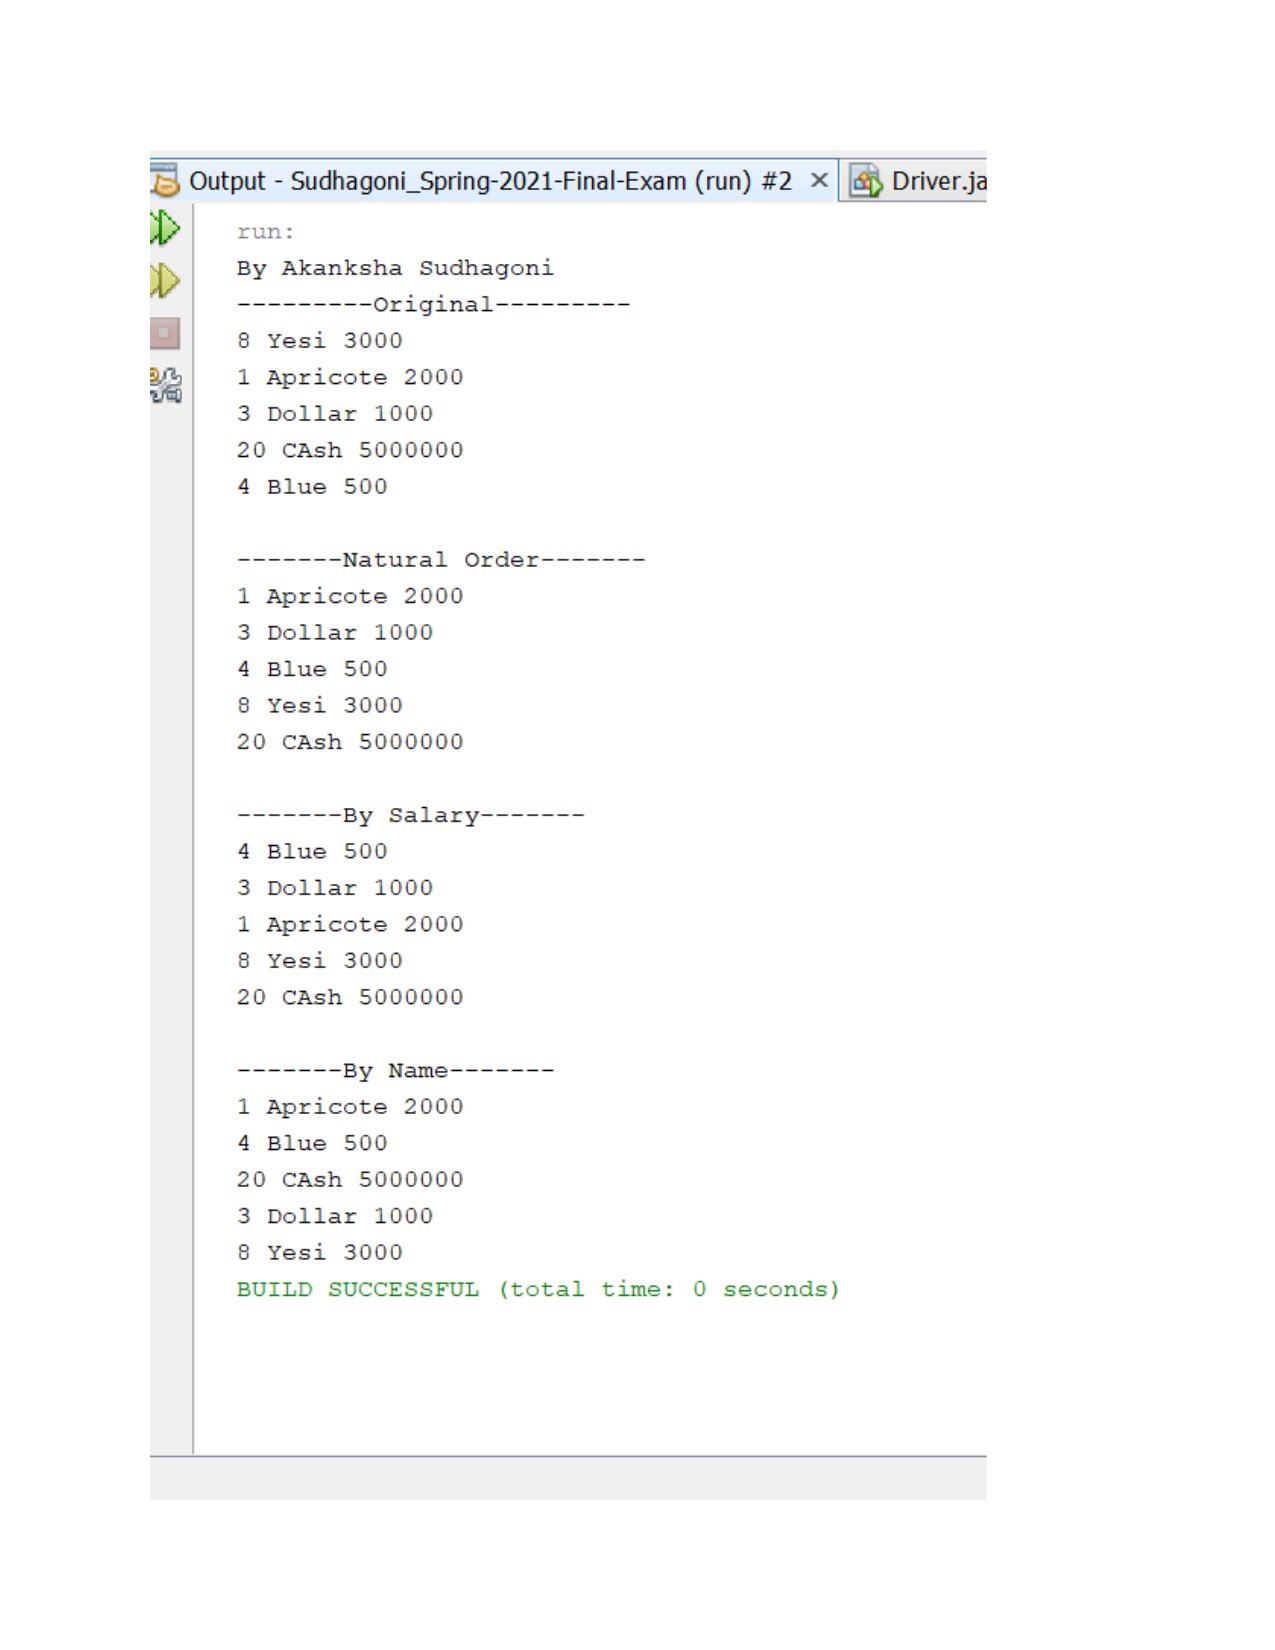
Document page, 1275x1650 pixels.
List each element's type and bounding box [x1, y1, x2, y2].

picture [150, 150, 987, 1500]
